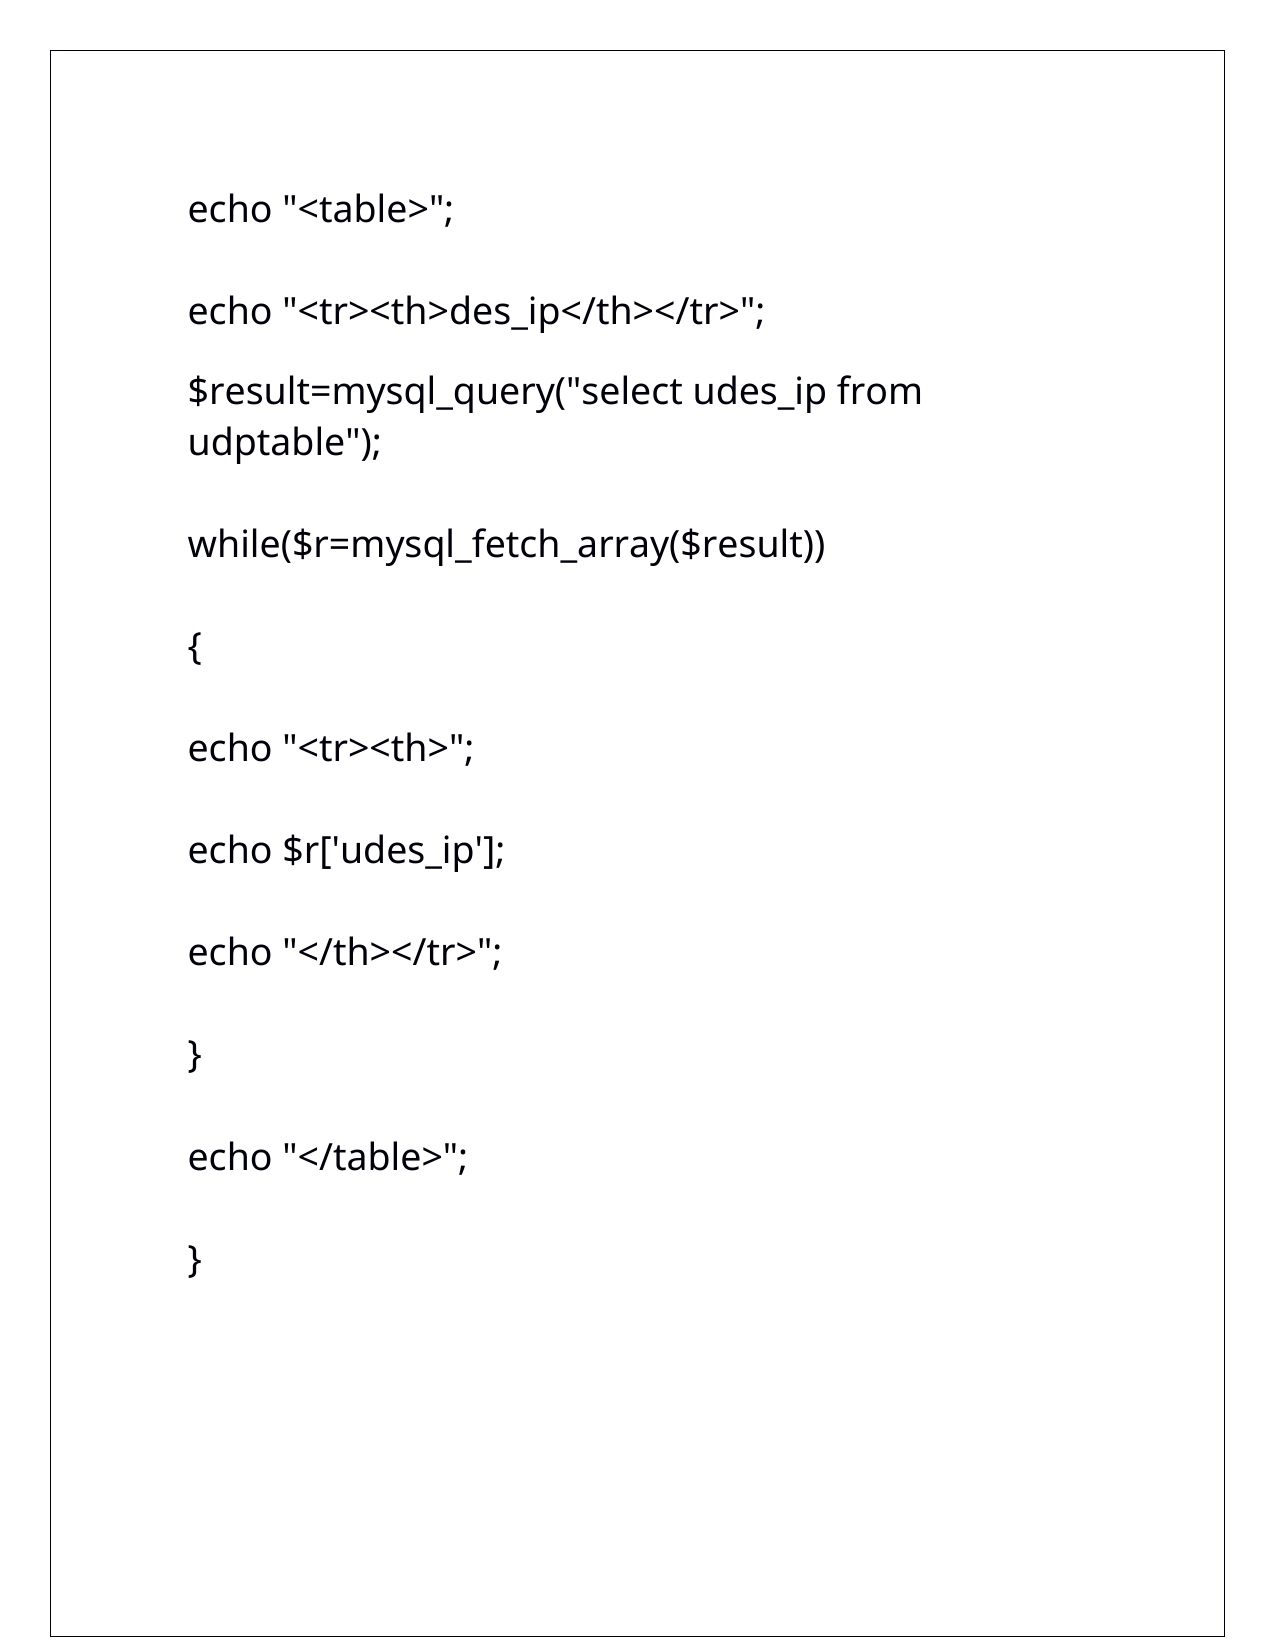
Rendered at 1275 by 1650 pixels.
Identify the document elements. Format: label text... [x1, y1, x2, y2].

text { [187, 619, 1087, 670]
text } [187, 1028, 1087, 1079]
text $result=mysql_query("select udes_ip from udptable"); [187, 364, 1087, 466]
text echo "</th></tr>"; [187, 926, 1087, 977]
text echo "</table>"; [187, 1130, 1087, 1181]
text echo "<tr><th>"; [187, 721, 1087, 772]
text echo "<tr><th>des_ip</th></tr>"; [187, 284, 1087, 335]
text echo $r['udes_ip']; [187, 823, 1087, 874]
text } [187, 1232, 1087, 1283]
text echo "<table>"; [187, 182, 1087, 233]
text while($r=mysql_fetch_array($result)) [187, 517, 1087, 568]
